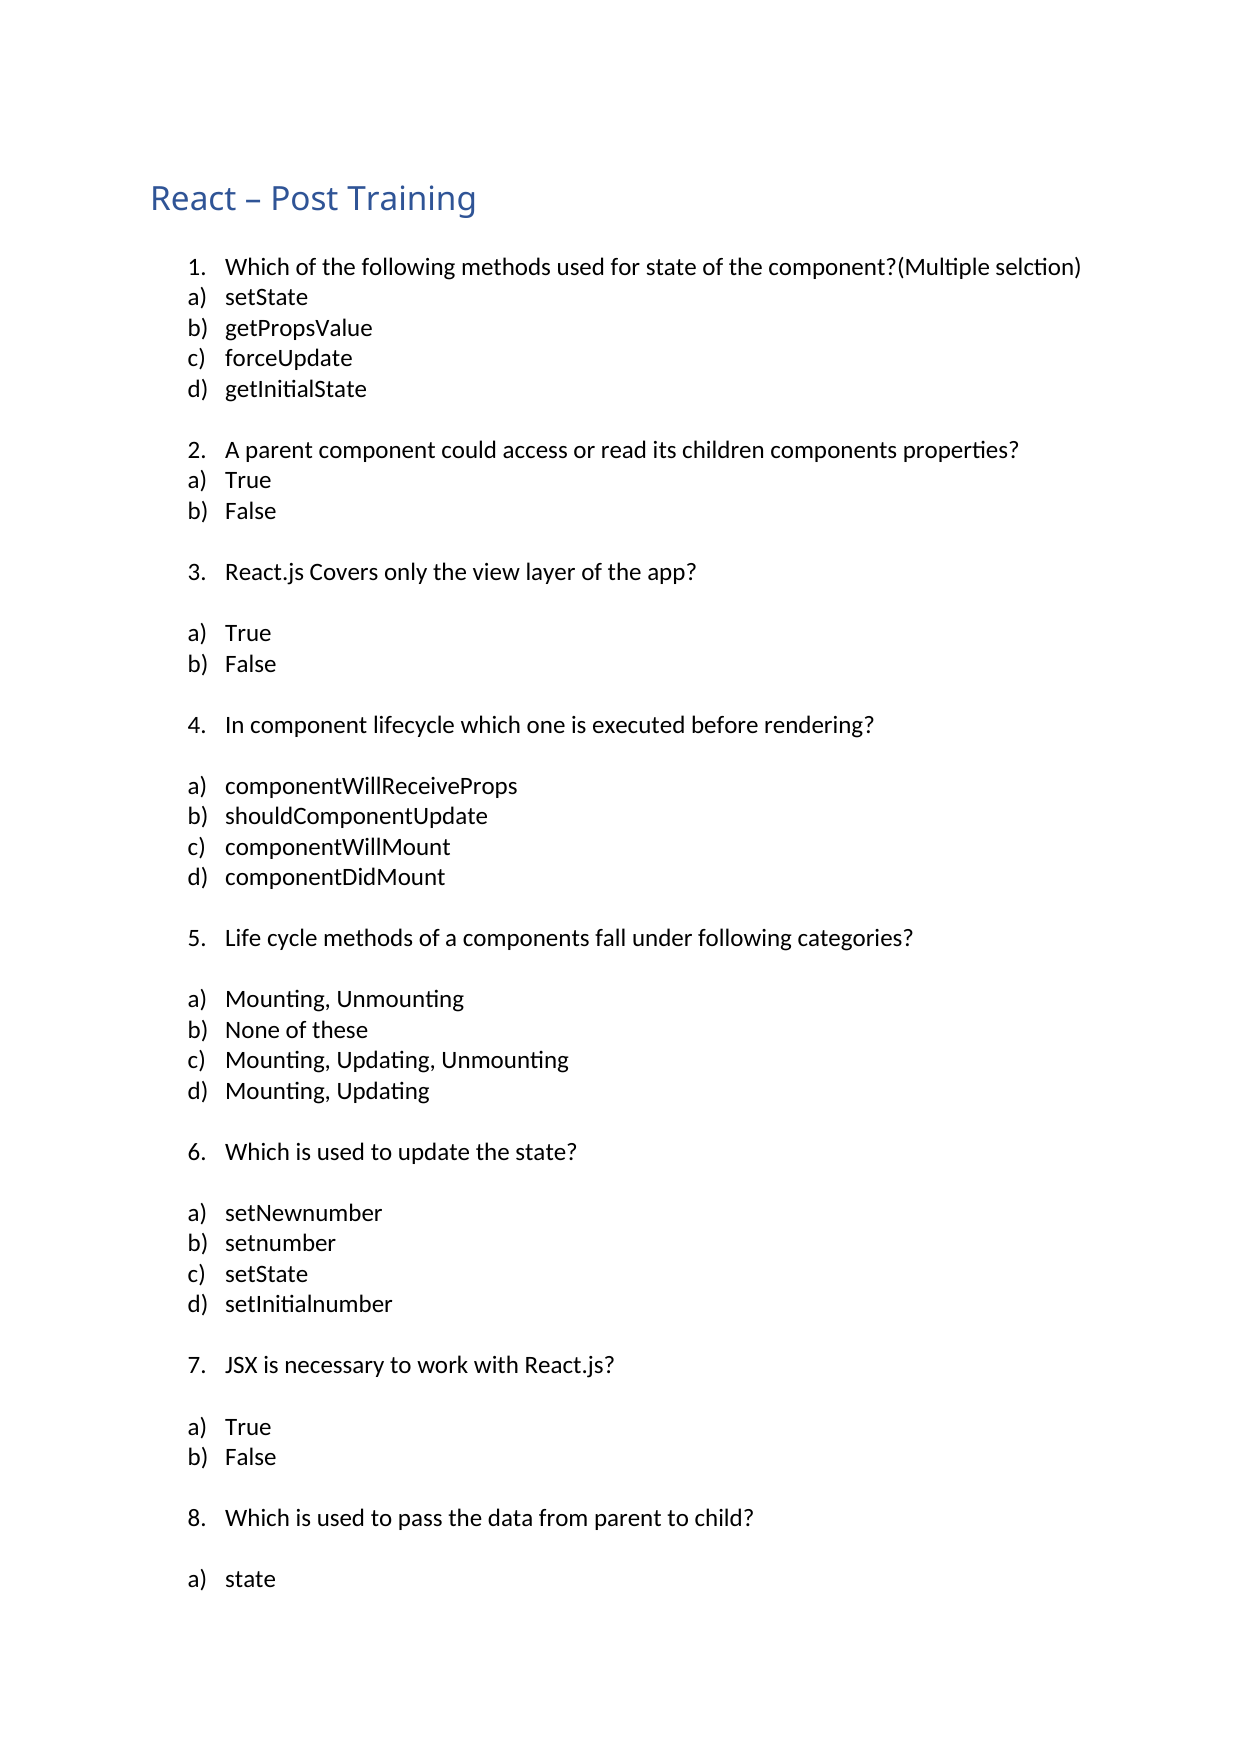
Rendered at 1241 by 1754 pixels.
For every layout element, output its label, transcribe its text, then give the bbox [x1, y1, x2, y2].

list setInitialnumber [187, 1289, 1090, 1319]
list React.js Covers only the view layer of the app? [187, 556, 1090, 587]
subtitle React – Post Training [150, 175, 1090, 220]
list setnumber [187, 1228, 1090, 1258]
list getInitialState [187, 373, 1090, 403]
list A parent component could access or read its children components properties? [187, 434, 1090, 464]
list Life cycle methods of a components fall under following categories? [187, 922, 1090, 953]
list setState [187, 1258, 1090, 1289]
list True [187, 1411, 1090, 1441]
list False [187, 648, 1090, 678]
list shouldComponentUpdate [187, 800, 1090, 831]
list forceUpdate [187, 342, 1090, 373]
list Mounting, Updating, Unmounting [187, 1044, 1090, 1075]
list Which of the following methods used for state of the component?(Multiple selction) [187, 251, 1090, 281]
list False [187, 495, 1090, 526]
list True [187, 464, 1090, 495]
list Mounting, Updating [187, 1075, 1090, 1106]
list state [187, 1563, 1090, 1594]
list False [187, 1441, 1090, 1472]
list True [187, 617, 1090, 648]
list In component lifecycle which one is executed before rendering? [187, 709, 1090, 739]
list Which is used to pass the data from parent to child? [187, 1502, 1090, 1533]
list componentWillReceiveProps [187, 770, 1090, 800]
list setState [187, 281, 1090, 312]
list componentDidMount [187, 861, 1090, 892]
list componentWillMount [187, 831, 1090, 861]
list setNewnumber [187, 1197, 1090, 1228]
list Which is used to update the state? [187, 1136, 1090, 1167]
list None of these [187, 1014, 1090, 1044]
list getPropsValue [187, 312, 1090, 342]
list Mounting, Unmounting [187, 983, 1090, 1014]
list JSX is necessary to work with React.js? [187, 1350, 1090, 1380]
